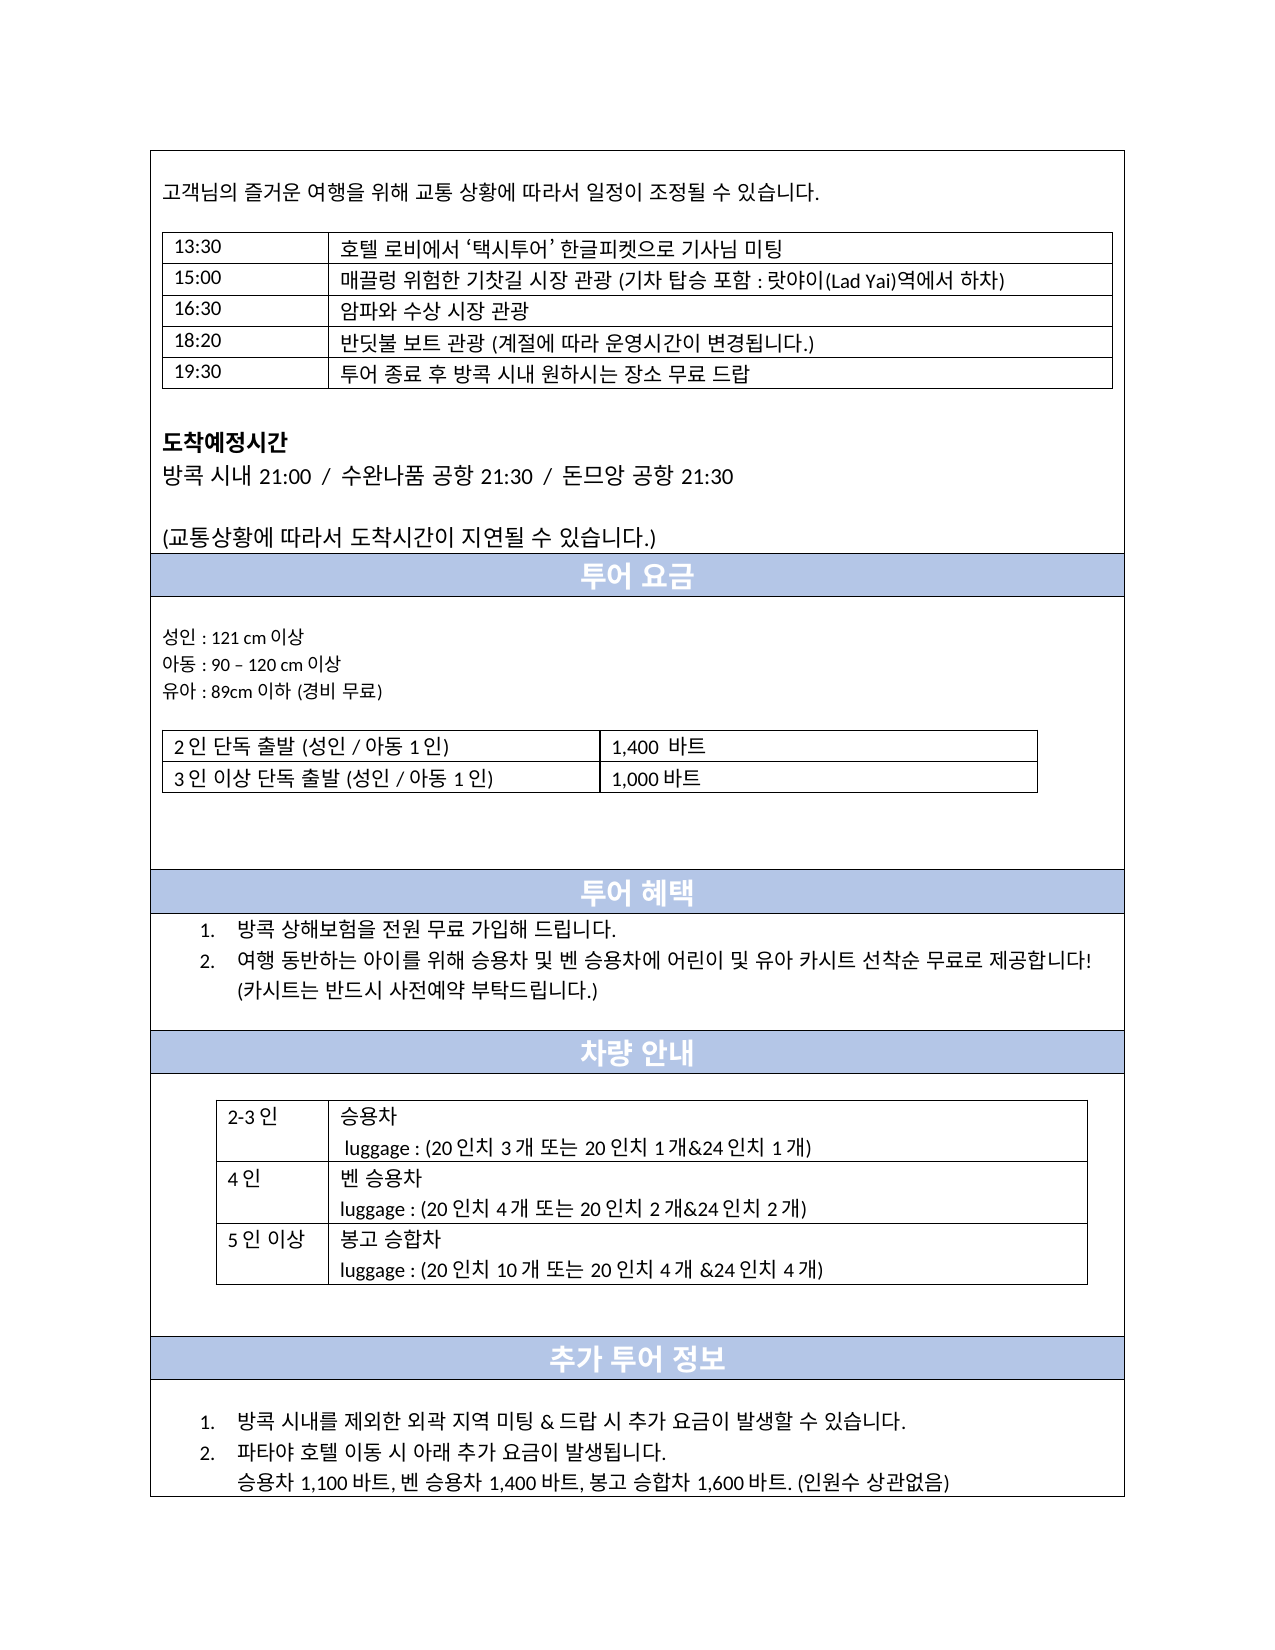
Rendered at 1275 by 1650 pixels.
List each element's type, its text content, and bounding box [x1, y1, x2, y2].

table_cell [151, 1380, 1124, 1496]
table_cell [151, 1074, 1124, 1336]
table_cell 방콕 상해보험을 전원 무료 가입해 드립니다. 여행 동반하는 아이를 위해 승용차 및 벤 승용차에 어린이 및 유아 카시트 선착순 무료로 제공합니다! (카시트는 반드시 사전예약 부탁드립니다.) [151, 914, 1124, 1030]
table_cell 추가 투어 정보 [151, 1337, 1124, 1379]
table_cell 차량 안내 [151, 1031, 1124, 1073]
table_cell 투어 혜택 [151, 870, 1124, 913]
table_cell 투어 요금 [151, 554, 1124, 596]
table_cell 성인 : 121 cm이상 아동 : 90 – 120 cm 이상 유아 : 89cm 이하 (경비 무료) [151, 597, 1124, 869]
table_cell 고객님의 즐거운 여행을 위해 교통 상황에 따라서 일정이 조정될 수 있습니다. 도착예정시간 방콕 시내 21:00 / 수완나품 공항 21:30 / 돈므앙 공항 21:30 (교통상황에 따라서 도착시간이 지연될 수 있습니다.) [151, 151, 1124, 553]
